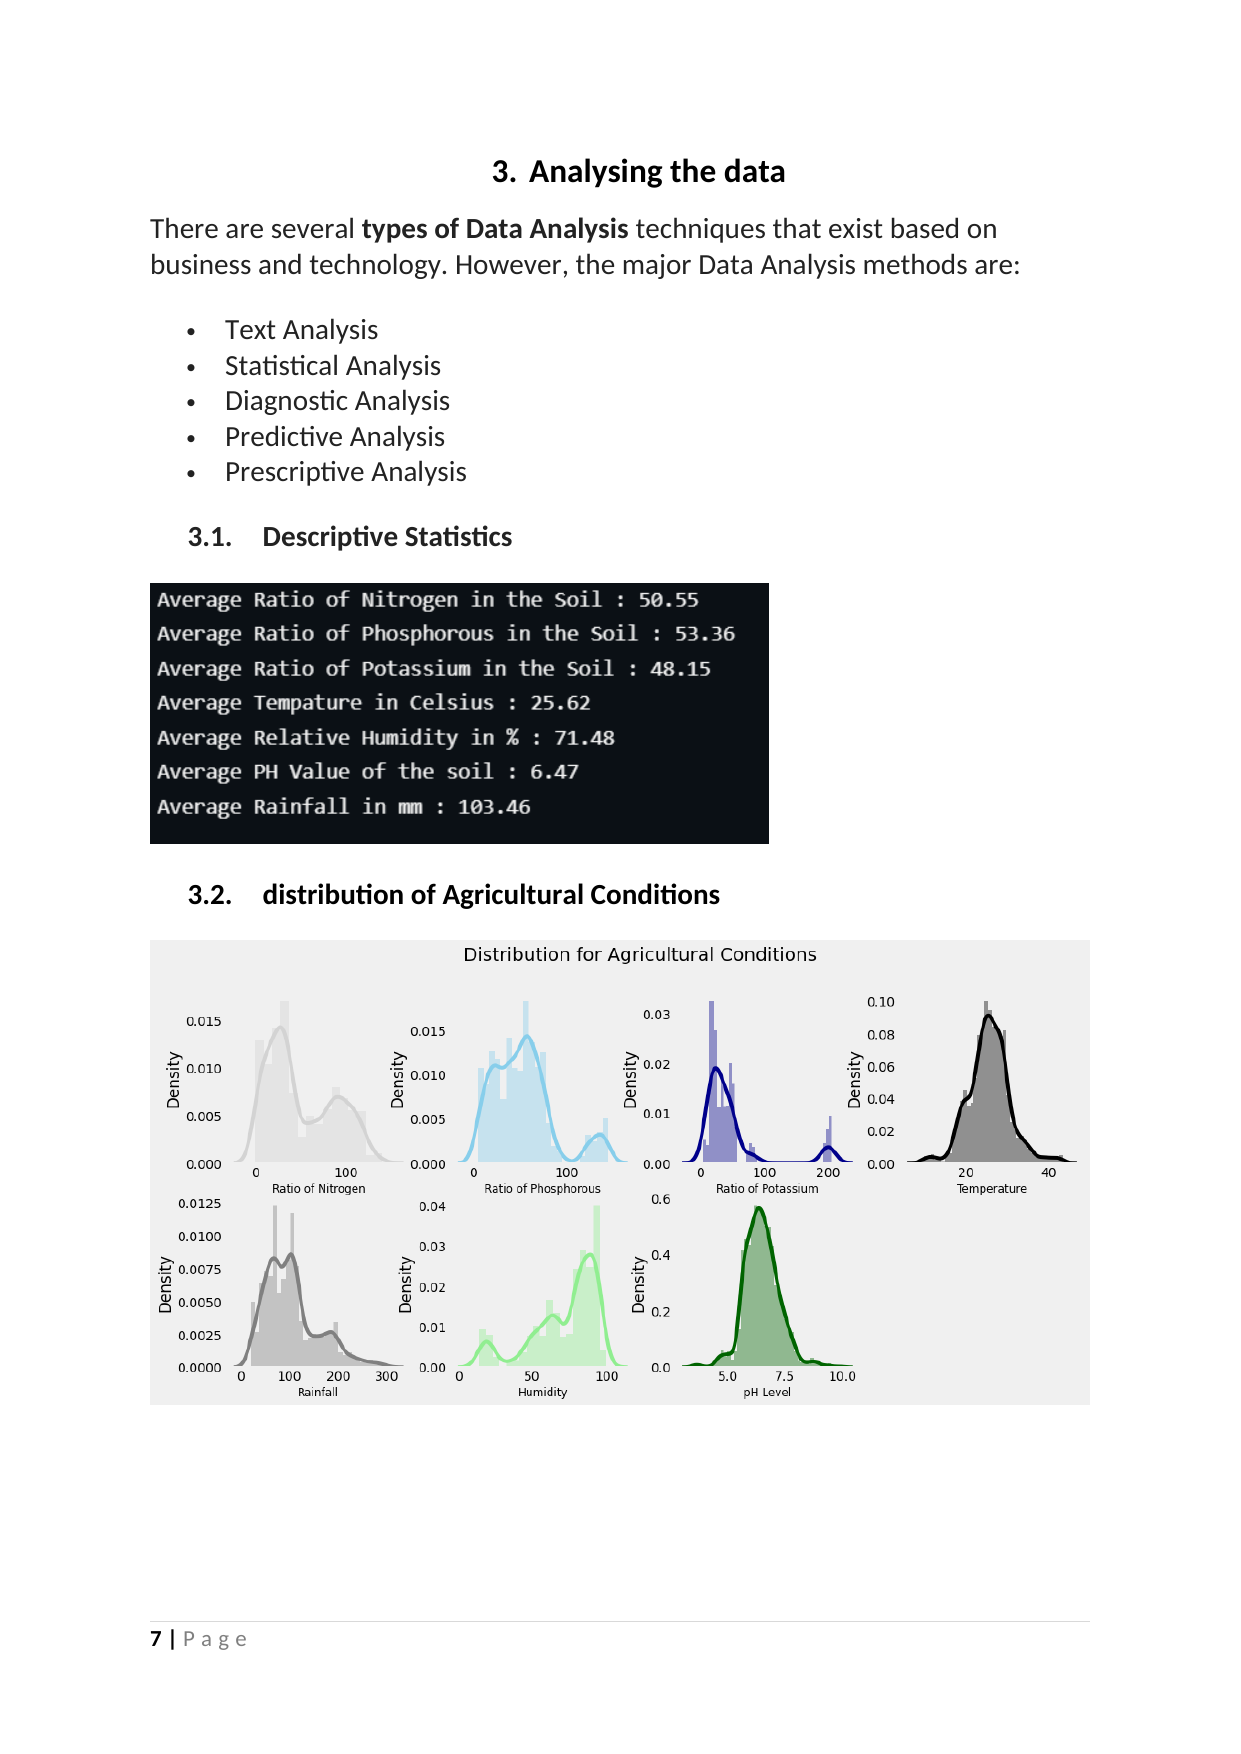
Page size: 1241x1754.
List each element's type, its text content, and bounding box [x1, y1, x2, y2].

list Analysing the data [187, 150, 1090, 191]
picture [150, 940, 1090, 1405]
list Prescriptive Analysis [187, 453, 1090, 489]
list Statistical Analysis [187, 347, 1090, 382]
list Descriptive Statistics [187, 518, 1090, 554]
list Text Analysis [187, 311, 1090, 347]
list Predictive Analysis [187, 418, 1090, 453]
text There are several types of Data Analysis techniques that exist based on business and technology. However, the major Data Analysis methods are: [150, 211, 1090, 282]
picture [150, 583, 769, 844]
list Diagnostic Analysis [187, 382, 1090, 418]
list distribution of Agricultural Conditions [187, 872, 1090, 911]
